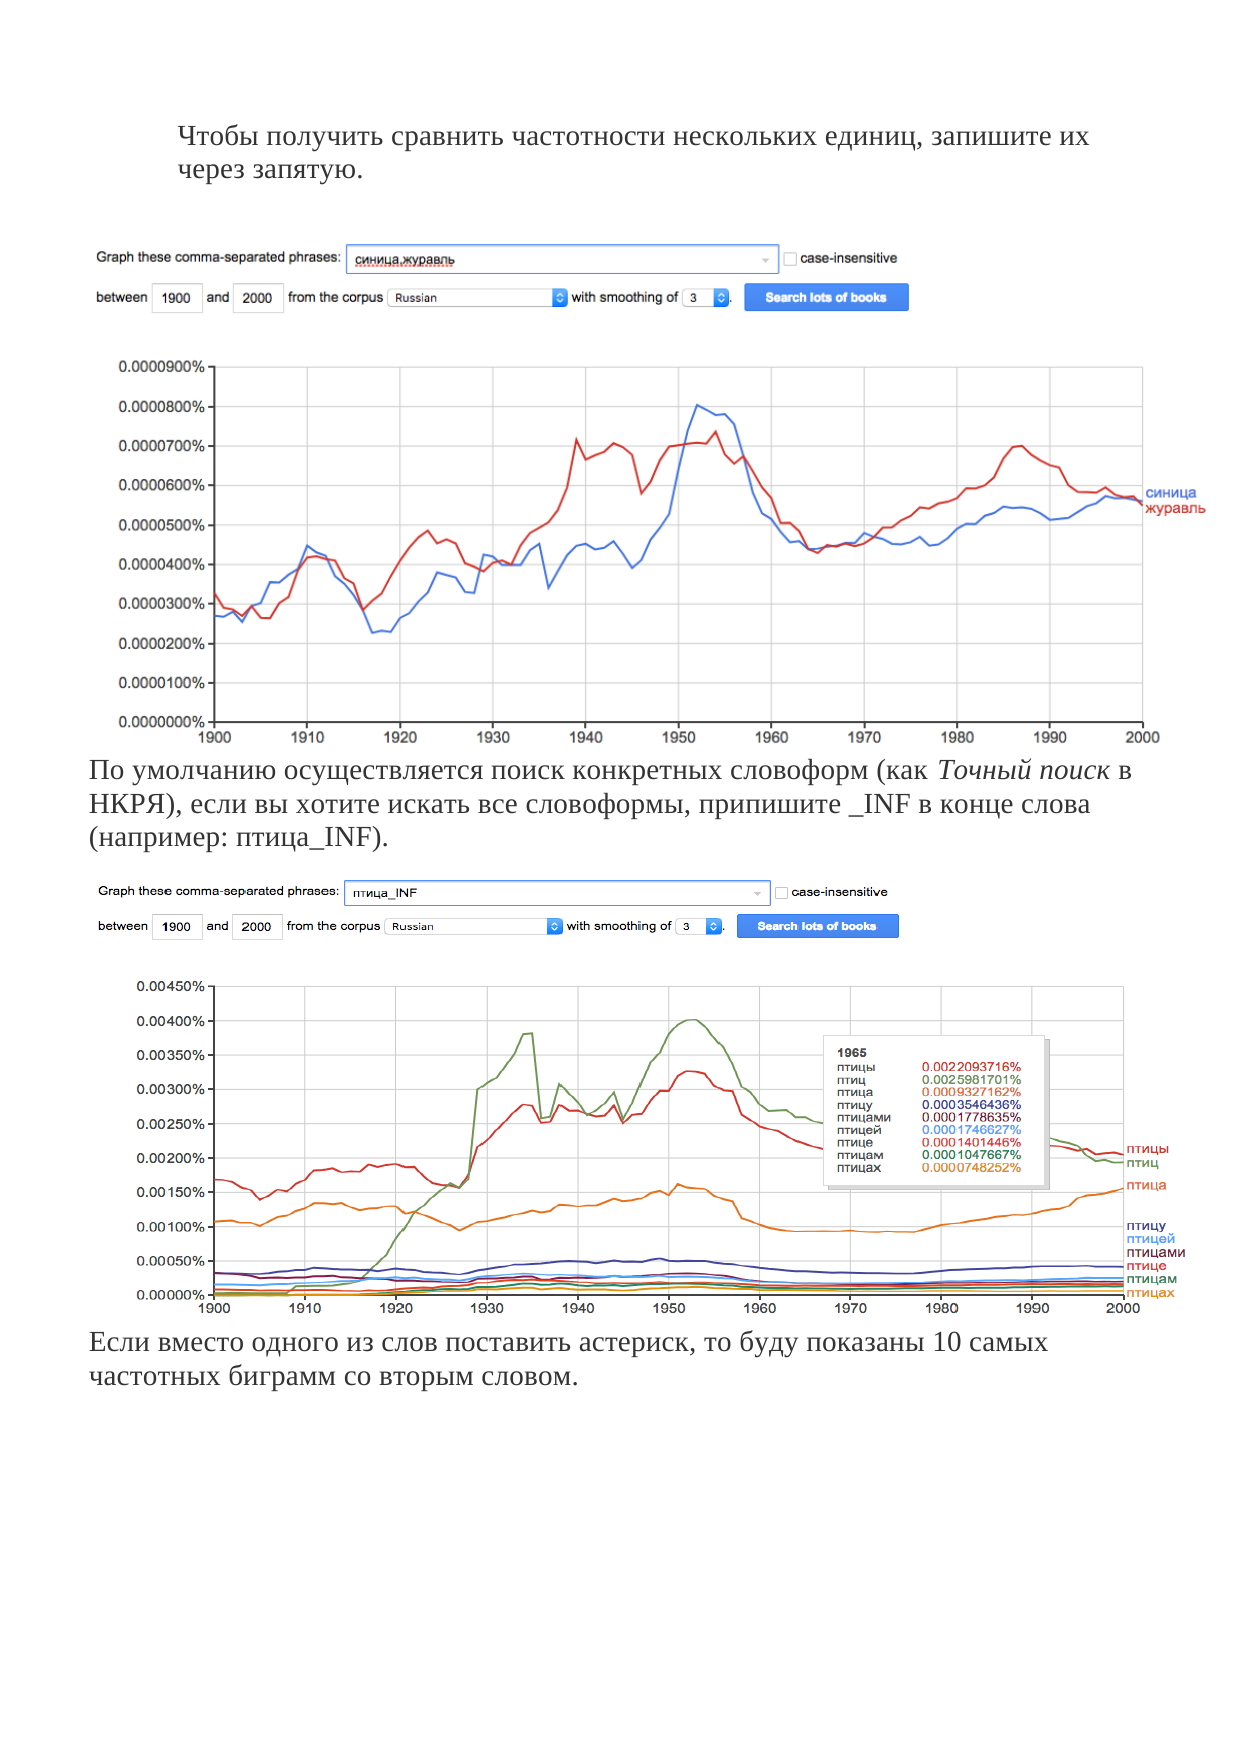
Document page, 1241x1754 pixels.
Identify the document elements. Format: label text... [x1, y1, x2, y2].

text Чтобы получить сравнить частотности нескольких единиц, запишите их через запятую. [177, 118, 1152, 185]
picture [88, 875, 1193, 1325]
picture [88, 240, 1215, 753]
text По умолчанию осуществляется поиск конкретных словоформ (как Точный поиск в НКРЯ), если вы хотите искать все словоформы, припишите _INF в конце слова (например: птица_INF). [88, 753, 1152, 853]
text Если вместо одного из слов поставить астериск, то буду показаны 10 самых частотных биграмм со вторым словом. [88, 1325, 1152, 1392]
